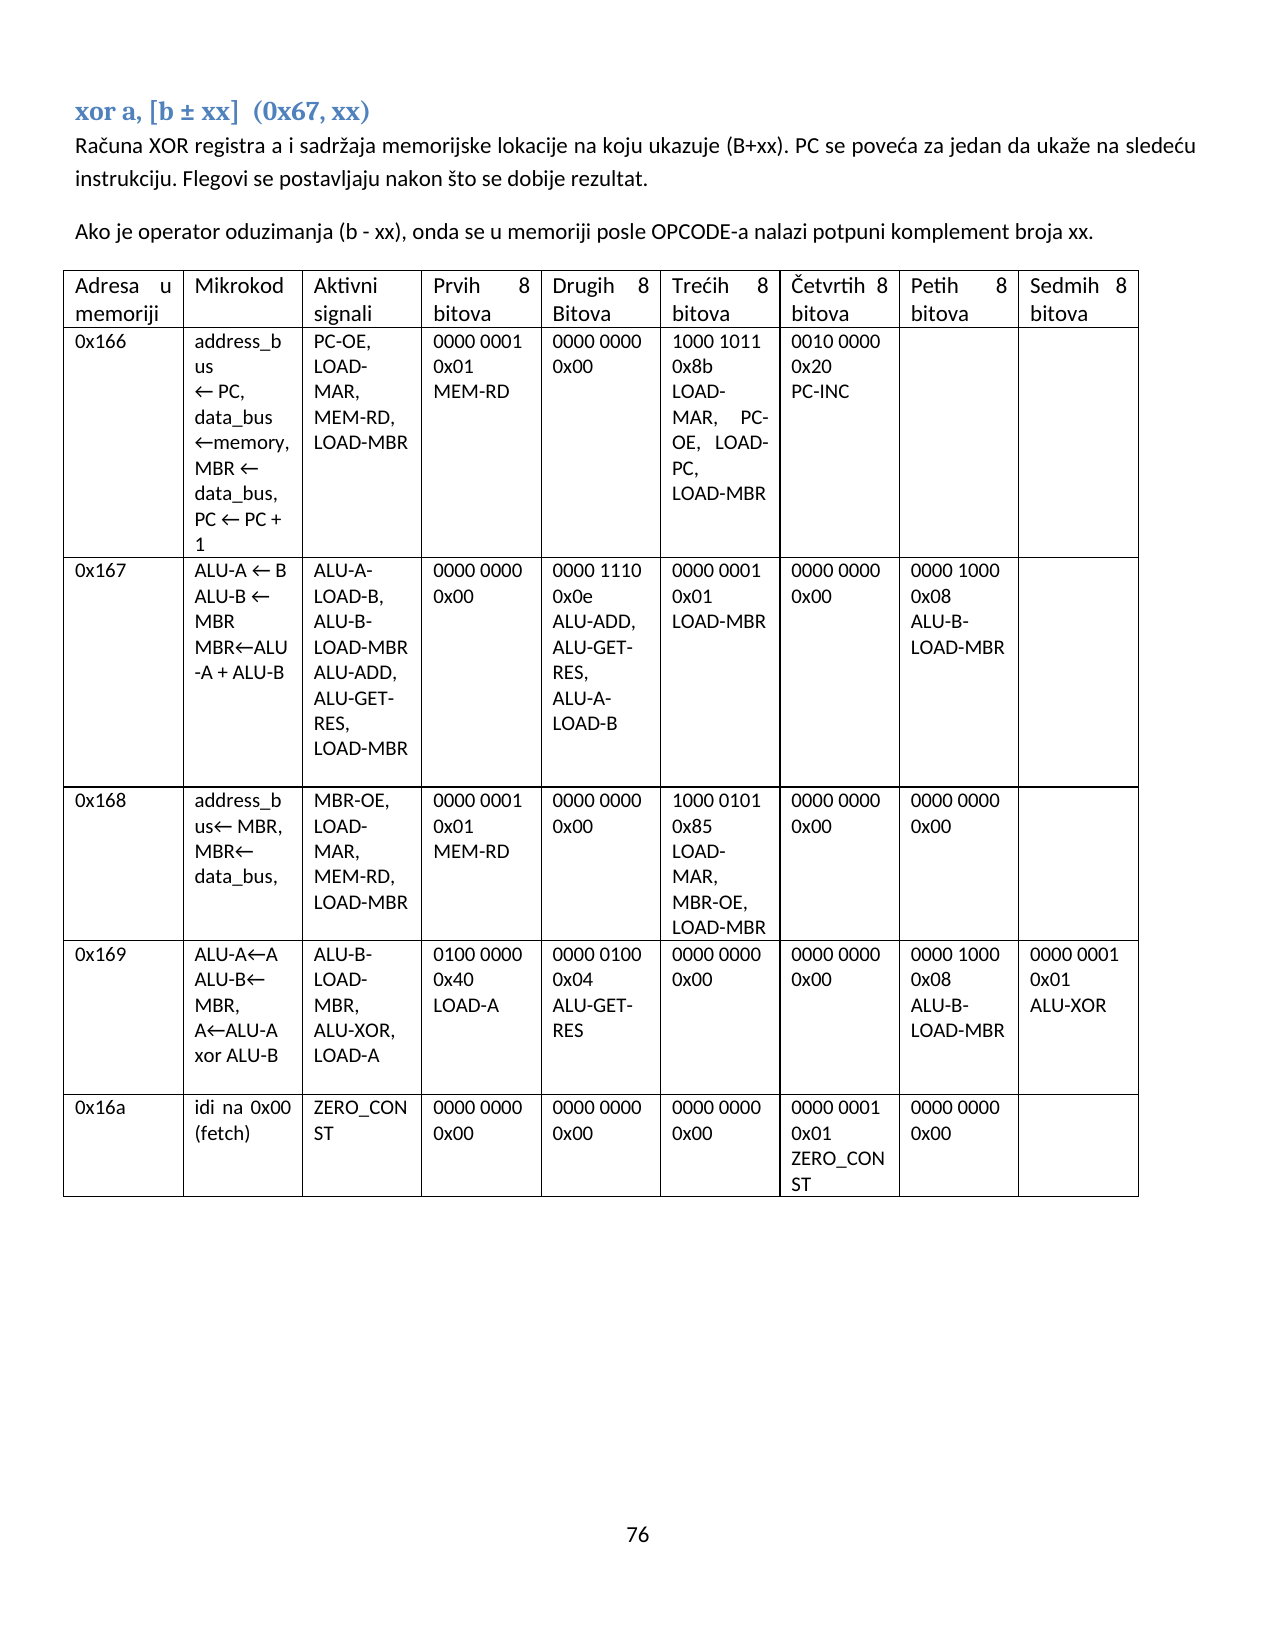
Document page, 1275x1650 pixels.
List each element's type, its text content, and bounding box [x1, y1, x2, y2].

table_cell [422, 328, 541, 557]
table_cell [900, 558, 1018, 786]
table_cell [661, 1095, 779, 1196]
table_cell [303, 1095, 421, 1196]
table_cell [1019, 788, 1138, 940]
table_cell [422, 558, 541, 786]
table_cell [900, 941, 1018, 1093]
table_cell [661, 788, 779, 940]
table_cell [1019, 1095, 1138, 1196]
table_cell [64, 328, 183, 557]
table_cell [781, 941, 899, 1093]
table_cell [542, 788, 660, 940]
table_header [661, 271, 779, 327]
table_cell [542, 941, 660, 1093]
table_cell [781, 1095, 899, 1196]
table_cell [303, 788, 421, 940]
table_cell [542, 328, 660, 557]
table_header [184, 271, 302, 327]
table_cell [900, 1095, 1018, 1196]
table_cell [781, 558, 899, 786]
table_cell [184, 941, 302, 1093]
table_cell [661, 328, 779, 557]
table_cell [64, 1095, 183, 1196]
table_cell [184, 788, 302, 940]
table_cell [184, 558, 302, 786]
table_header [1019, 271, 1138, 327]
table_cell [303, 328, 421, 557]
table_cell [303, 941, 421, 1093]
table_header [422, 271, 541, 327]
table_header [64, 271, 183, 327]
subtitle xor a, [b ± xx] (0x67, xx) [75, 96, 1200, 127]
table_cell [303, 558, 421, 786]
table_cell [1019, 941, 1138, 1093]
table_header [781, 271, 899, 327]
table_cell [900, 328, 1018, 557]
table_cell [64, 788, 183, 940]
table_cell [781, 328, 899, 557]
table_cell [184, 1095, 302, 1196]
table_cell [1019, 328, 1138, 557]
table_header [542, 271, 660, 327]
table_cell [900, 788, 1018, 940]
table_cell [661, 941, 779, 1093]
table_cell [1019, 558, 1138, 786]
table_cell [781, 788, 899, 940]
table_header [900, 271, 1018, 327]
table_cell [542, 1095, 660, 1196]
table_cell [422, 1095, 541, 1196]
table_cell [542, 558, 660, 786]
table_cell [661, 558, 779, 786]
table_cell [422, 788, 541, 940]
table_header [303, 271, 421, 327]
text Računa XOR registra a i sadržaja memorijske lokacije na koju ukazuje (B+xx). PC se poveća za jedan da ukaže na sledeću instrukciju. Flegovi se postavljaju nakon što se dobije rezultat. [75, 132, 1200, 192]
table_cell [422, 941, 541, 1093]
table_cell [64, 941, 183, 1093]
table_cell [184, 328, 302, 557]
text Ako je operator oduzimanja (b - xx), onda se u memoriji posle OPCODE-a nalazi potpuni komplement broja xx. [75, 217, 1200, 245]
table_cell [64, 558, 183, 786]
